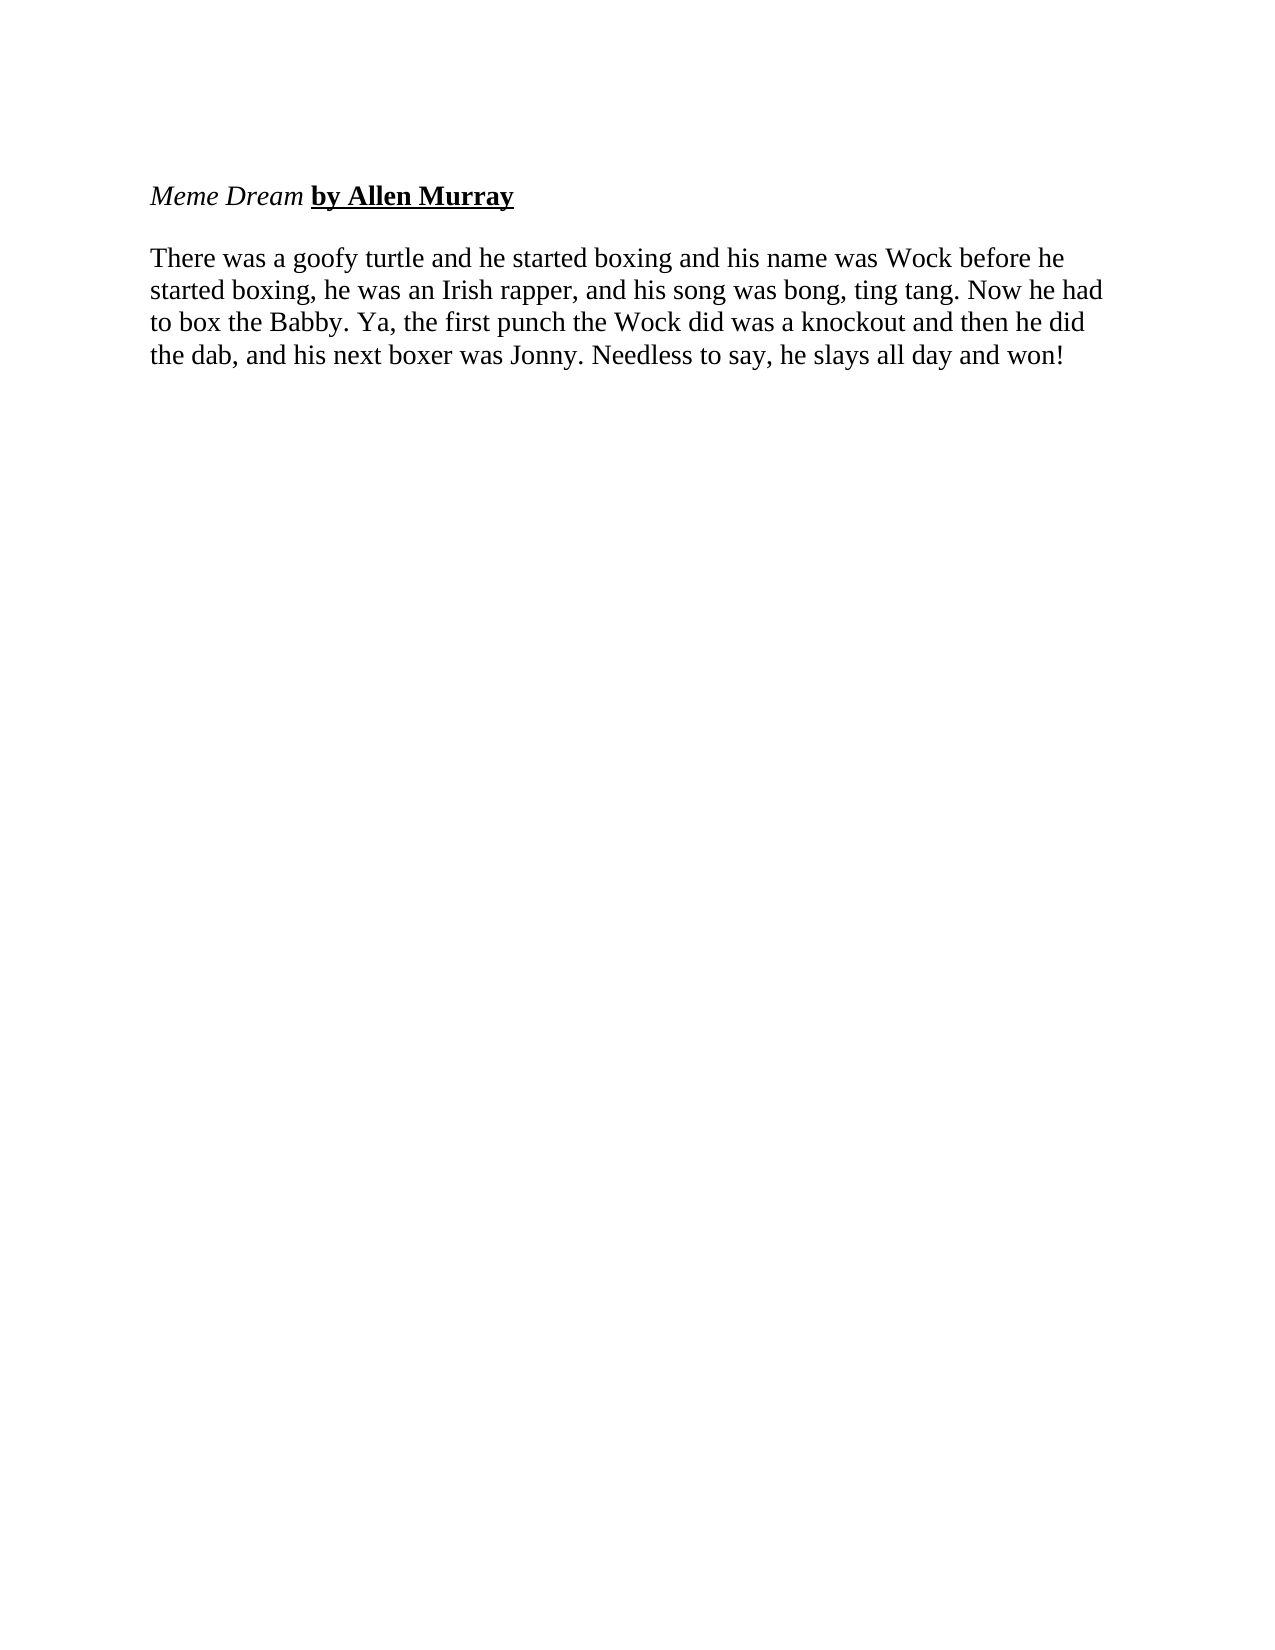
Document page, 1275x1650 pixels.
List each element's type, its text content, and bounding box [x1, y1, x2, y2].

text There was a goofy turtle and he started boxing and his name was Wock before he started boxing, he was an Irish rapper, and his song was bong, ting tang. Now he had to box the Babby. Ya, the first punch the Wock did was a knockout and then he did the dab, and his next boxer was Jonny. Needless to say, he slays all day and won! [150, 241, 1125, 370]
text Meme Dream by Allen Murray [150, 179, 1125, 212]
